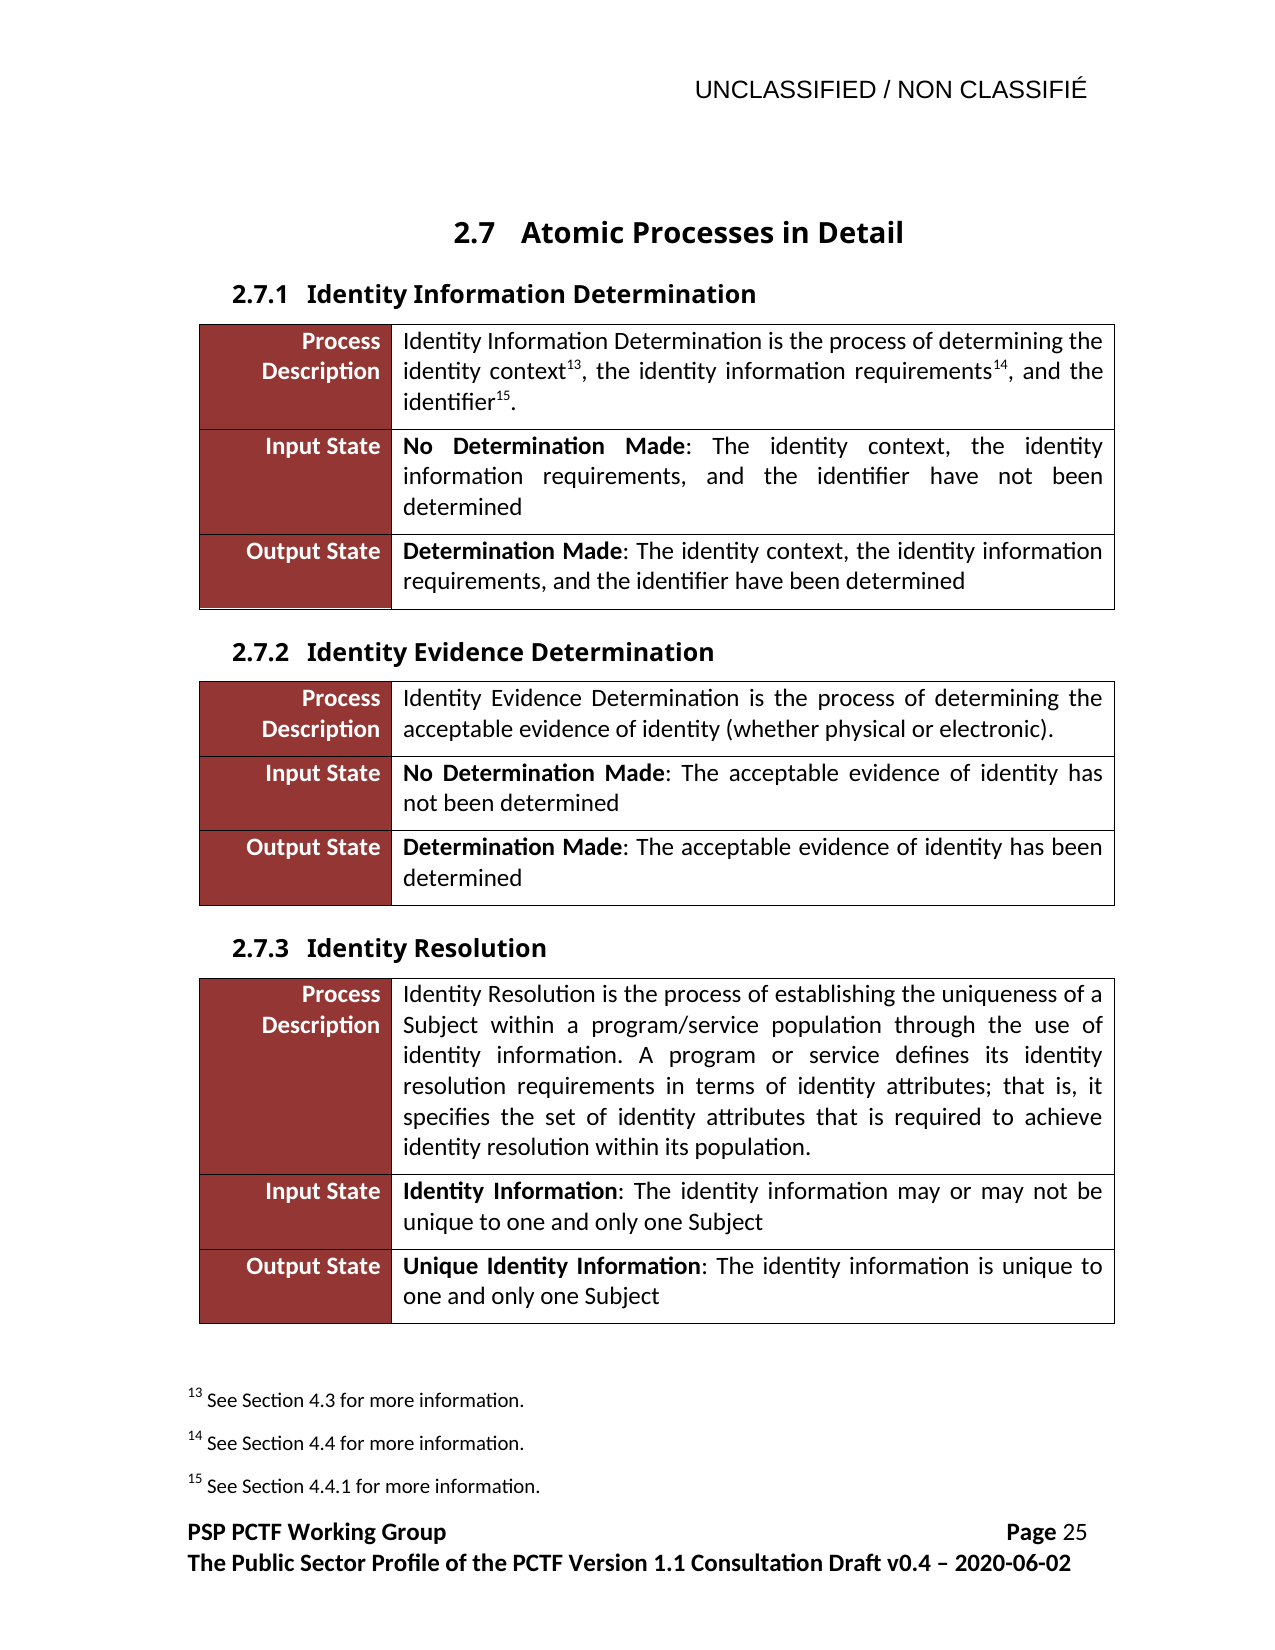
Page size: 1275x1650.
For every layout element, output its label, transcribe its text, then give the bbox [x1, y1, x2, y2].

table_header Process Description [200, 682, 391, 756]
table_cell Determination Made: The acceptable evidence of identity has been determined [392, 831, 1114, 905]
table_cell Input State [200, 1175, 391, 1249]
subtitle Identity Evidence Determination [232, 634, 1087, 669]
table_cell Input State [200, 757, 391, 830]
table_cell Determination Made: The identity context, the identity information requirements, and the identifier have been determined [392, 535, 1114, 608]
table_header Process Description [200, 325, 391, 429]
table_header Identity Information Determination is the process of determining the identity context, the identity information requirements, and the identifier. [392, 325, 1114, 429]
table_cell Input State [200, 430, 391, 534]
table_cell Output State [200, 831, 391, 905]
table_cell Identity Information: The identity information may or may not be unique to one and only one Subject [392, 1175, 1114, 1249]
table_header Process Description [200, 979, 391, 1174]
subtitle Identity Information Determination [232, 277, 1087, 311]
subtitle Identity Resolution [232, 931, 1087, 965]
table_cell Unique Identity Information: The identity information is unique to one and only one Subject [392, 1250, 1114, 1323]
table_cell No Determination Made: The acceptable evidence of identity has not been determined [392, 757, 1114, 830]
table_cell No Determination Made: The identity context, the identity information requirements, and the identifier have not been determined [392, 430, 1114, 534]
table_header Identity Evidence Determination is the process of determining the acceptable evidence of identity (whether physical or electronic). [392, 682, 1114, 756]
table_header Identity Resolution is the process of establishing the uniqueness of a Subject within a program/service population through the use of identity information. A program or service defines its identity resolution requirements in terms of identity attributes; that is, it specifies the set of identity attributes that is required to achieve identity resolution within its population. [392, 979, 1114, 1174]
subtitle Atomic Processes in Detail [453, 212, 1087, 252]
table_cell Output State [200, 535, 391, 608]
table_cell Output State [200, 1250, 391, 1323]
